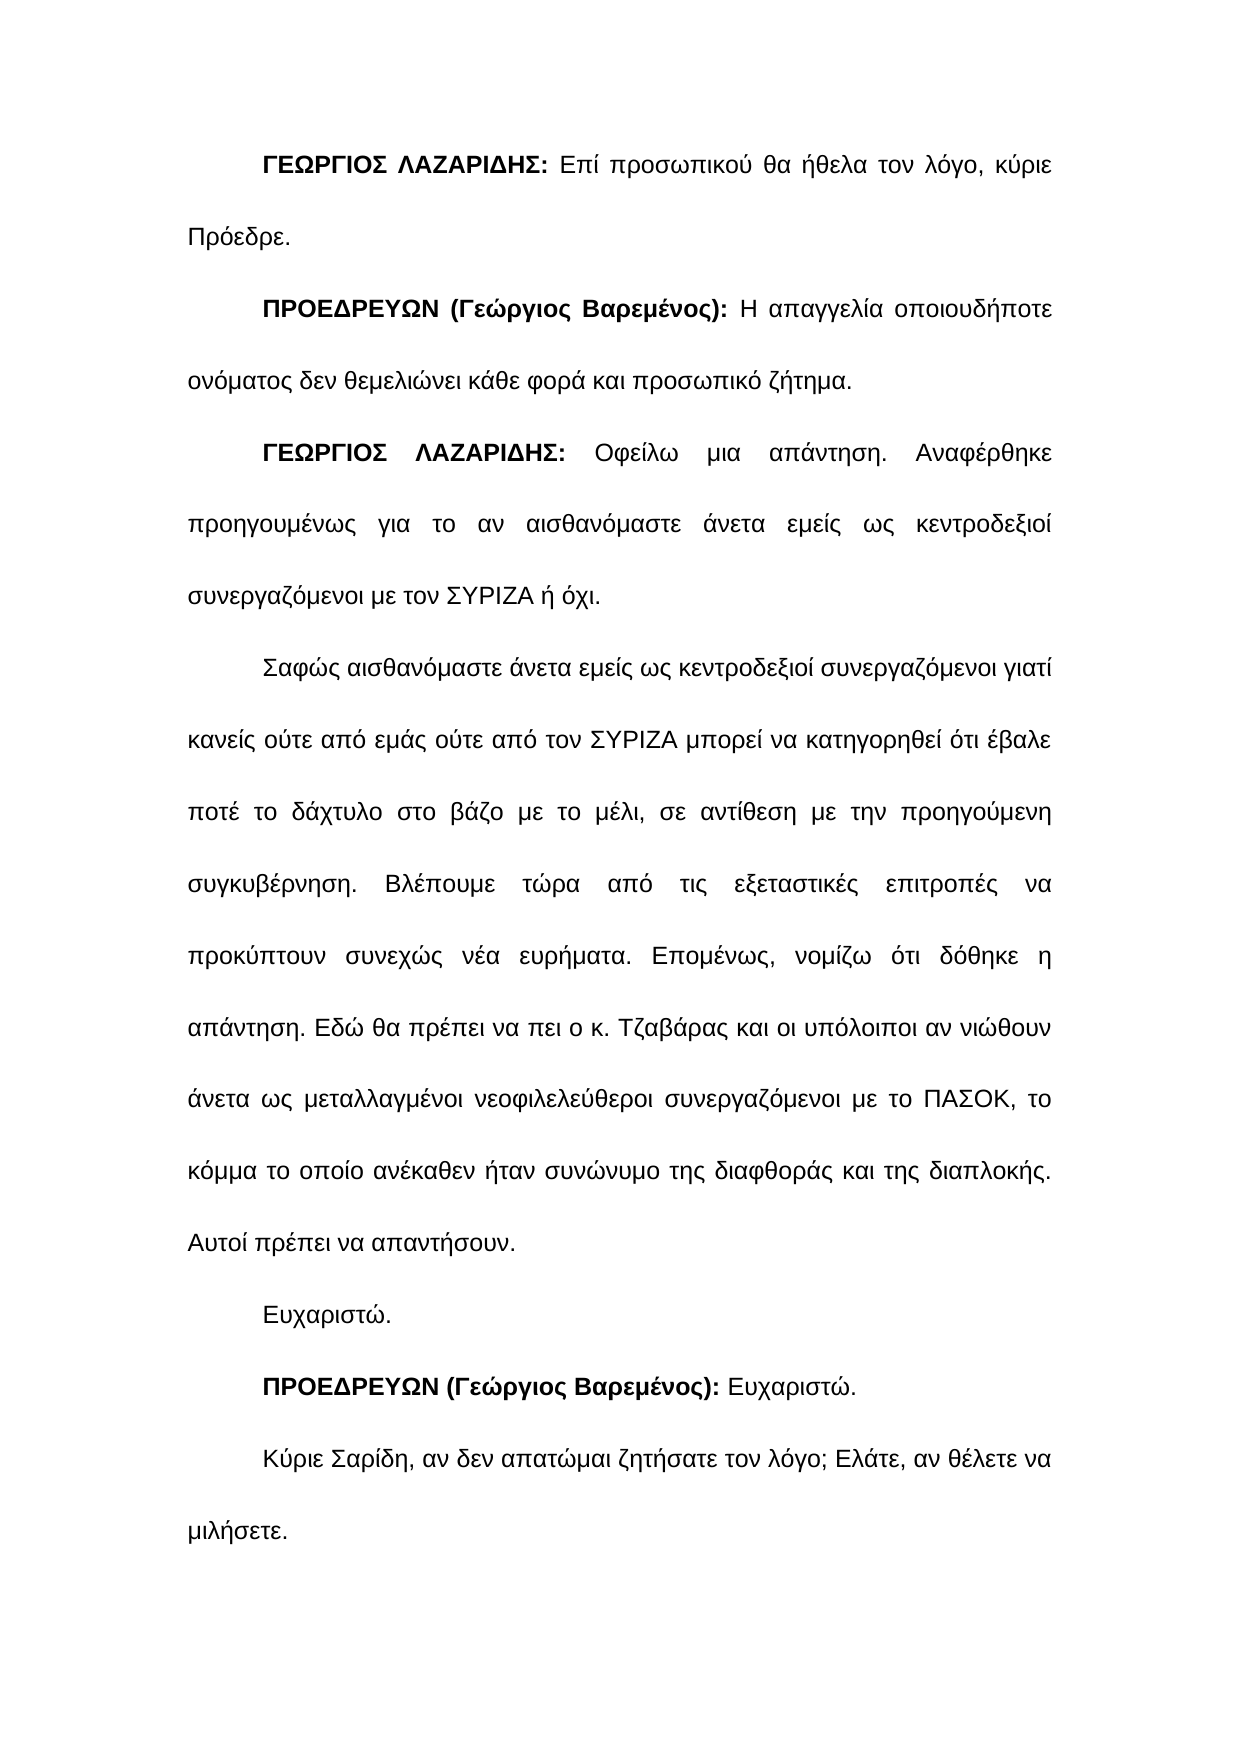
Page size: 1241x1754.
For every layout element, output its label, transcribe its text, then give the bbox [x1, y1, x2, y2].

text ΓΕΩΡΓΙΟΣ ΛΑΖΑΡΙΔΗΣ: Οφείλω μια απάντηση. Αναφέρθηκε προηγουμένως για το αν αισθανόμαστε άνετα εμείς ως κεντροδεξιοί συνεργαζόμενοι με τον ΣΥΡΙΖΑ ή όχι. [187, 437, 1053, 610]
text ΠΡΟΕΔΡΕΥΩΝ (Γεώργιος Βαρεμένος): Ευχαριστώ. [187, 1372, 1053, 1401]
text Ευχαριστώ. [187, 1300, 1053, 1329]
text Κύριε Σαρίδη, αν δεν απατώμαι ζητήσατε τον λόγο; Ελάτε, αν θέλετε να μιλήσετε. [187, 1444, 1053, 1544]
text Σαφώς αισθανόμαστε άνετα εμείς ως κεντροδεξιοί συνεργαζόμενοι γιατί κανείς ούτε από εμάς ούτε από τον ΣΥΡΙΖΑ μπορεί να κατηγορηθεί ότι έβαλε ποτέ το δάχτυλο στο βάζο με το μέλι, σε αντίθεση με την προηγούμενη συγκυβέρνηση. Βλέπουμε τώρα από τις εξεταστικές επιτροπές να προκύπτουν συνεχώς νέα ευρήματα. Επομένως, νομίζω ότι δόθηκε η απάντηση. Εδώ θα πρέπει να πει ο κ. Τζαβάρας και οι υπόλοιποι αν νιώθουν άνετα ως μεταλλαγμένοι νεοφιλελεύθεροι συνεργαζόμενοι με το ΠΑΣΟΚ, το κόμμα το οποίο ανέκαθεν ήταν συνώνυμο της διαφθοράς και της διαπλοκής. Αυτοί πρέπει να απαντήσουν. [187, 653, 1053, 1257]
text ΓΕΩΡΓΙΟΣ ΛΑΖΑΡΙΔΗΣ: Επί προσωπικού θα ήθελα τον λόγο, κύριε Πρόεδρε. [187, 150, 1053, 251]
text ΠΡΟΕΔΡΕΥΩΝ (Γεώργιος Βαρεμένος): Η απαγγελία οποιουδήποτε ονόματος δεν θεμελιώνει κάθε φορά και προσωπικό ζήτημα. [187, 294, 1053, 394]
